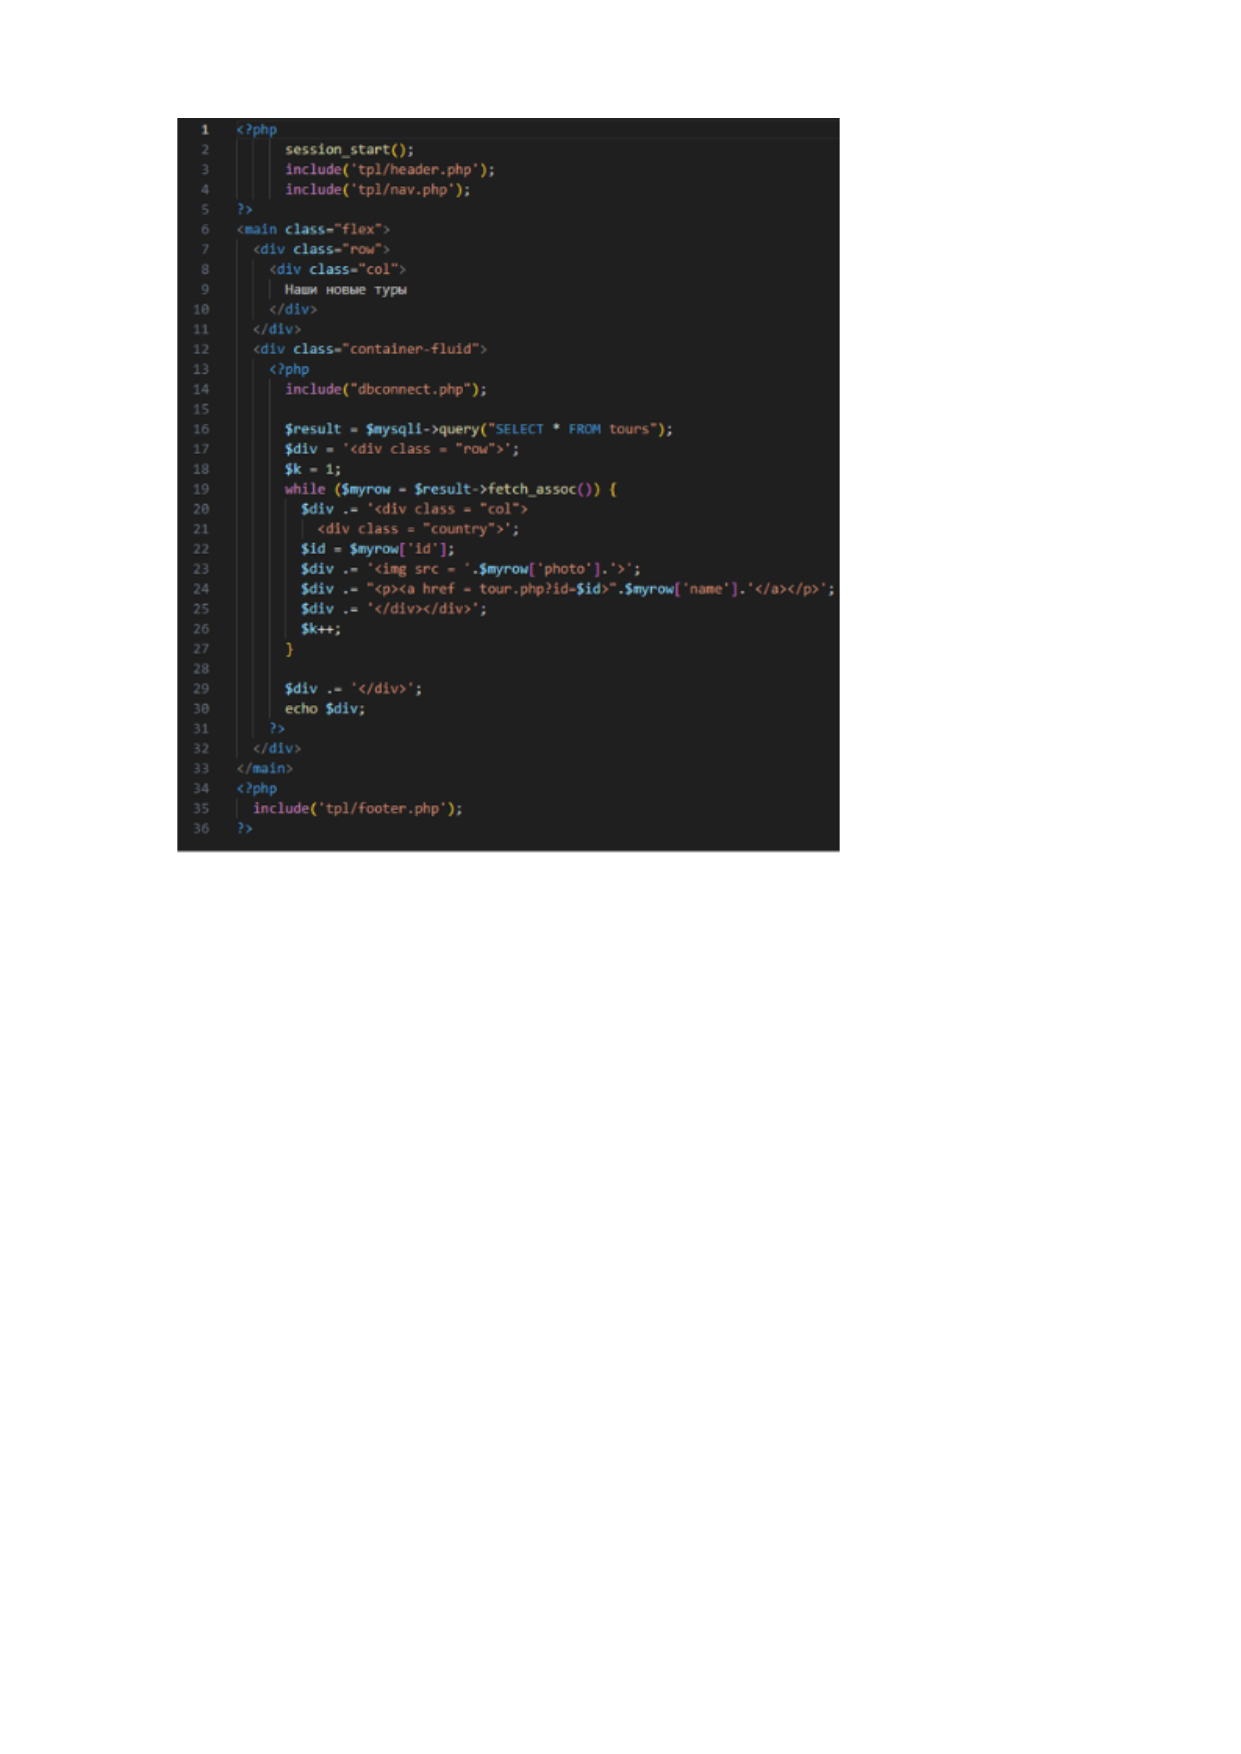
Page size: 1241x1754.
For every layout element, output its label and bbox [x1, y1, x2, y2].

picture [177, 118, 840, 854]
